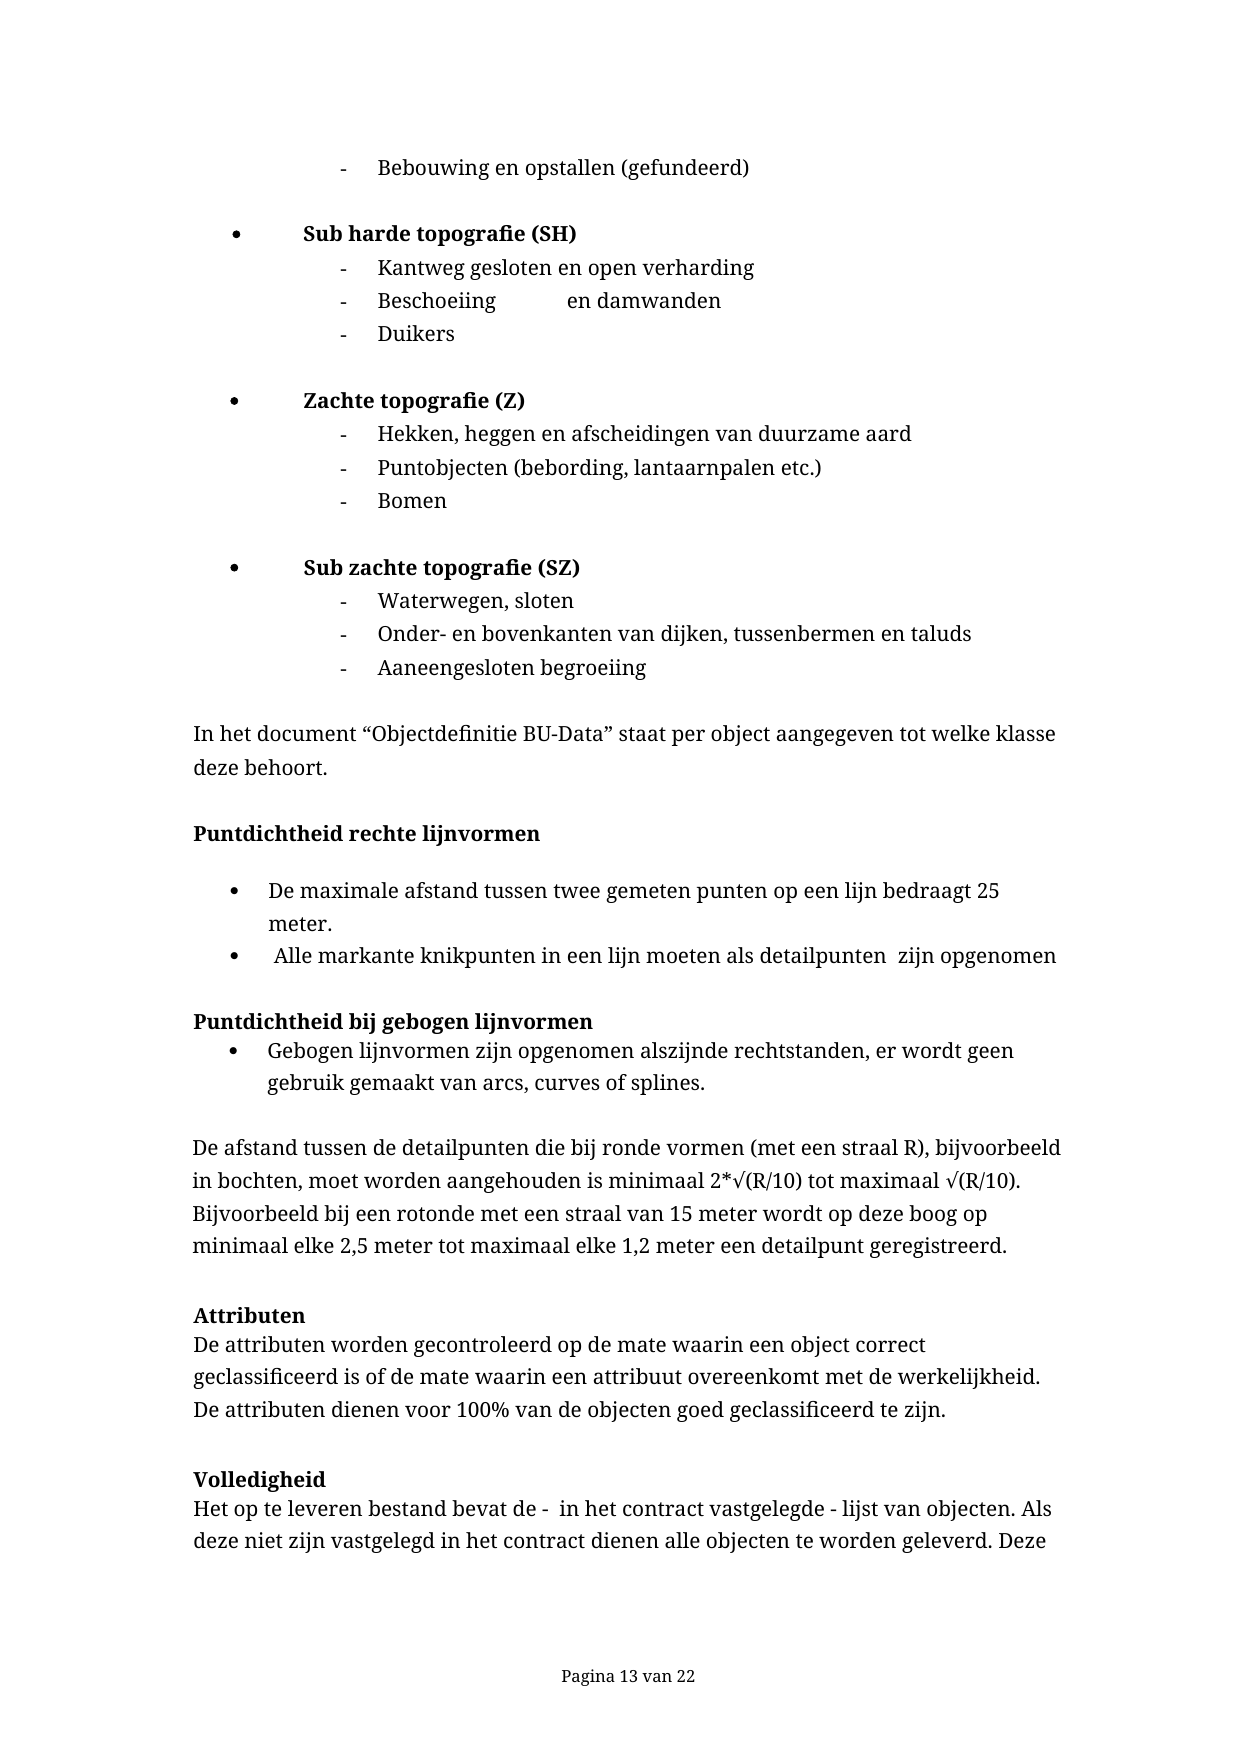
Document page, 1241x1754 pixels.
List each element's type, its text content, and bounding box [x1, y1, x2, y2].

list Kantweg gesloten en open verharding [340, 248, 1063, 281]
list Bomen [340, 481, 1063, 514]
list De maximale afstand tussen twee gemeten punten op een lijn bedraagt 25 meter. [231, 876, 1063, 937]
list Hekken, heggen en afscheidingen van duurzame aard [340, 414, 1063, 448]
list Bebouwing en opstallen (gefundeerd) [340, 148, 1063, 181]
list Zachte topografie (Z) [231, 381, 1063, 414]
subtitle Puntdichtheid rechte lijnvormen [193, 814, 1063, 848]
list Gebogen lijnvormen zijn opgenomen alszijnde rechtstanden, er wordt geen gebruik gemaakt van arcs, curves of splines. [229, 1036, 1063, 1097]
list Sub zachte topografie (SZ) [231, 548, 1063, 581]
list Duikers [340, 314, 1063, 348]
list Aaneengesloten begroeiing [340, 648, 1063, 681]
subtitle Volledigheid [193, 1460, 1063, 1494]
text De afstand tussen de detailpunten die bij ronde vormen (met een straal R), bijvoorbeeld in bochten, moet worden aangehouden is minimaal 2*√(R/10) tot maximaal √(R/10). Bijvoorbeeld bij een rotonde met een straal van 15 meter wordt op deze boog op minimaal elke 2,5 meter tot maximaal elke 1,2 meter een detailpunt geregistreerd. [192, 1133, 1063, 1260]
text De attributen dienen voor 100% van de objecten goed geclassificeerd te zijn. [193, 1395, 1063, 1423]
subtitle Attributen [193, 1297, 1063, 1330]
list Beschoeiing en damwanden [340, 281, 1063, 314]
text De attributen worden gecontroleerd op de mate waarin een object correct geclassificeerd is of de mate waarin een attribuut overeenkomt met de werkelijkheid. [193, 1330, 1063, 1391]
list Onder- en bovenkanten van dijken, tussenbermen en taluds [340, 614, 1063, 648]
list Alle markante knikpunten in een lijn moeten als detailpunten zijn opgenomen [231, 941, 1063, 970]
list Waterwegen, sloten [340, 581, 1063, 614]
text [193, 1494, 1063, 1555]
text In het document “Objectdefinitie BU-Data” staat per object aangegeven tot welke klasse deze behoort. [193, 714, 1063, 781]
list Sub harde topografie (SH) [229, 214, 1063, 248]
subtitle Puntdichtheid bij gebogen lijnvormen [193, 1002, 1063, 1036]
list Puntobjecten (bebording, lantaarnpalen etc.) [340, 448, 1063, 481]
